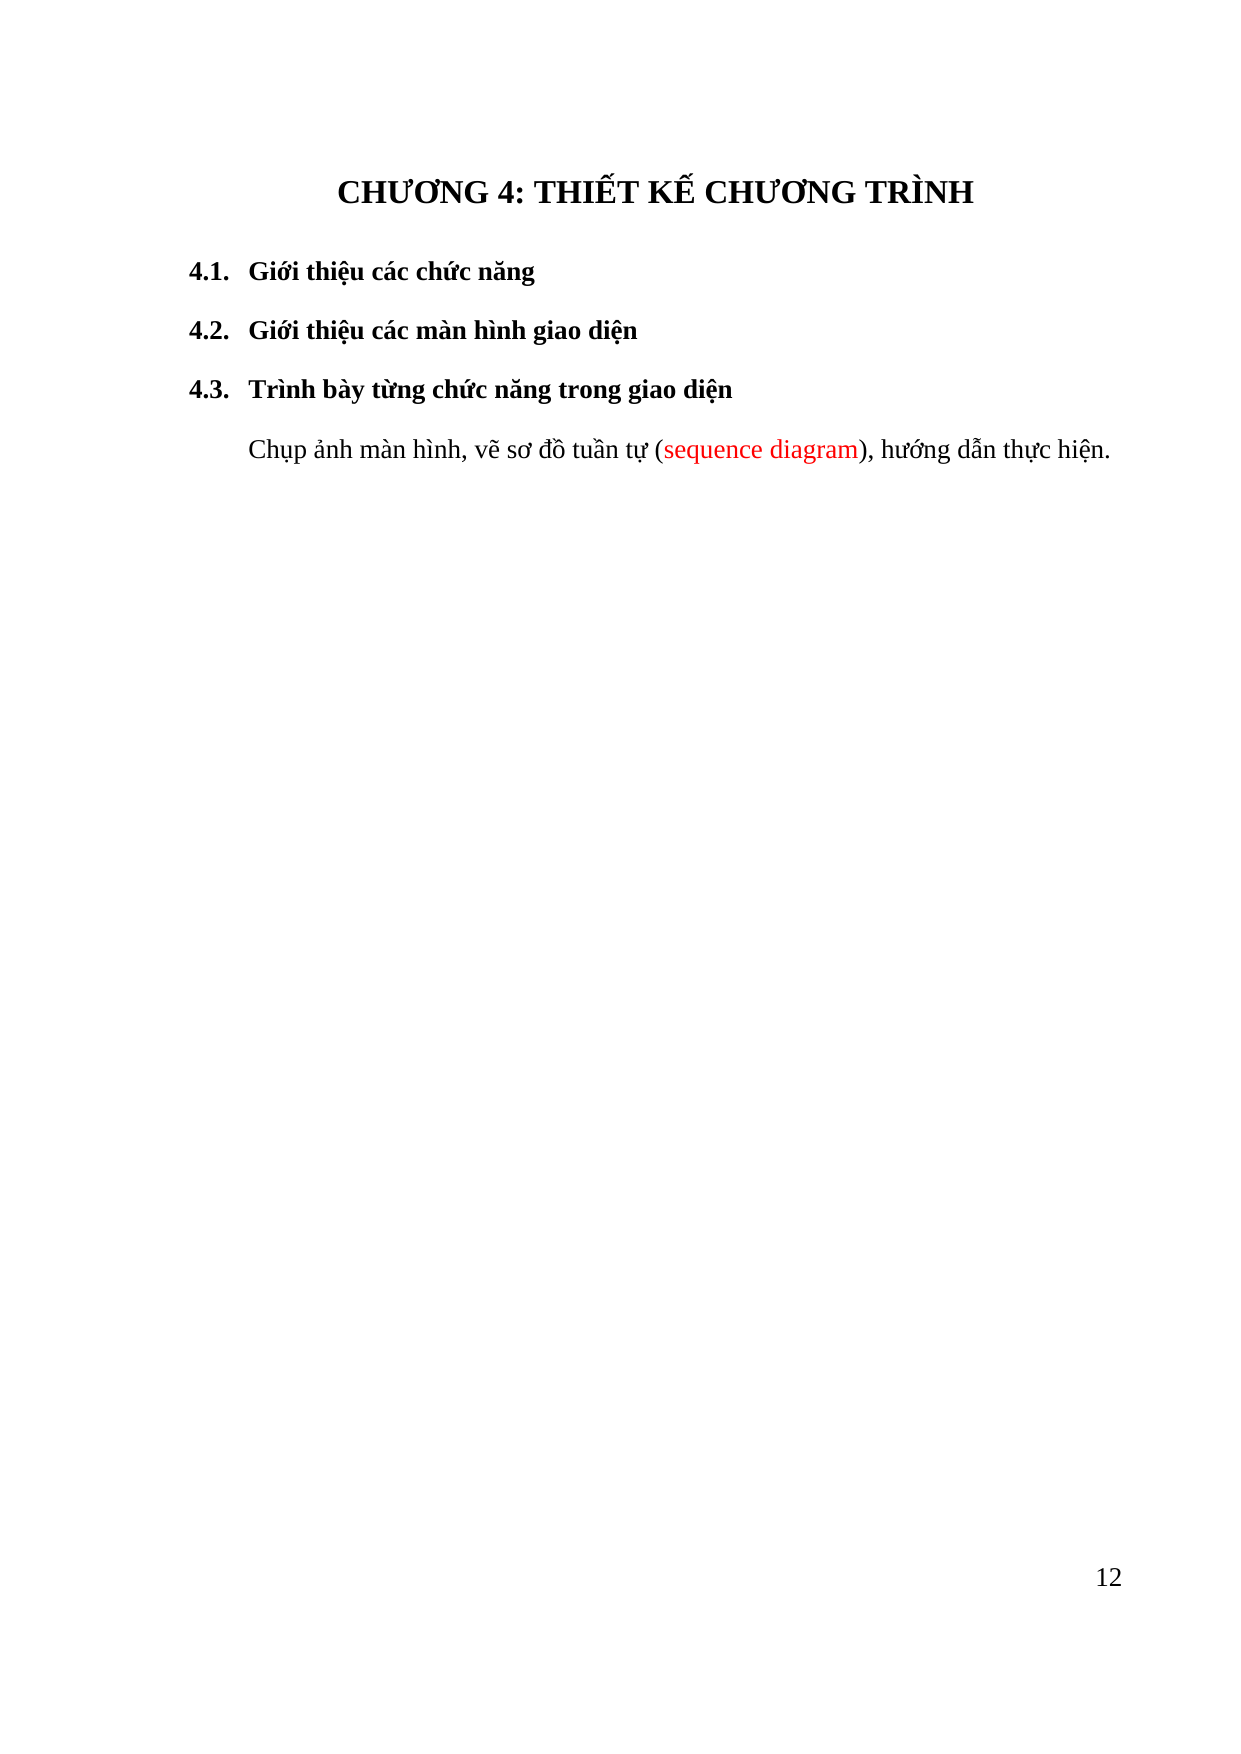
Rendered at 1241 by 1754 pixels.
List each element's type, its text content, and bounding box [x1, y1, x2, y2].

subtitle Giới thiệu các màn hình giao diện [189, 314, 1122, 346]
subtitle THIẾT KẾ CHƯƠNG TRÌNH [189, 173, 1122, 211]
subtitle Trình bày từng chức năng trong giao diện [189, 373, 1122, 405]
text Chụp ảnh màn hình, vẽ sơ đồ tuần tự (sequence diagram), hướng dẫn thực hiện. [189, 433, 1122, 464]
subtitle Giới thiệu các chức năng [189, 255, 1122, 286]
